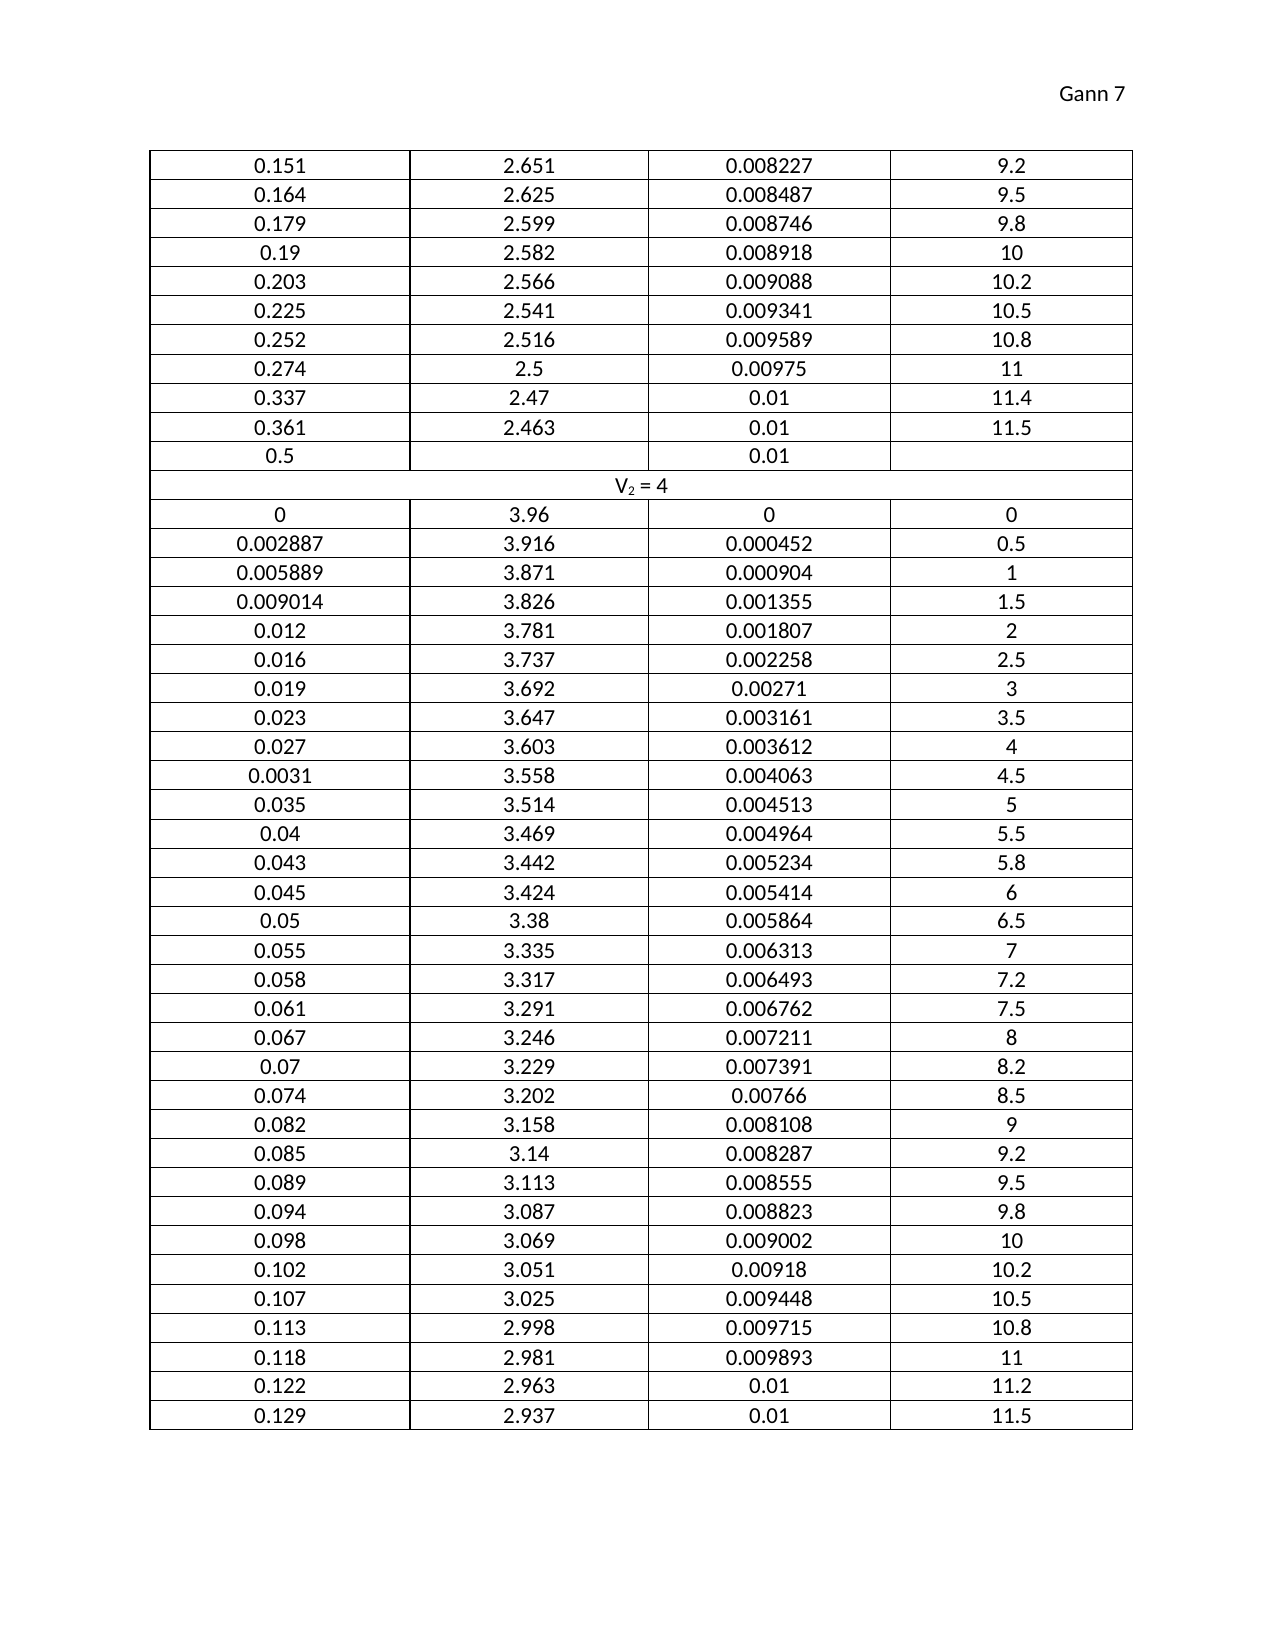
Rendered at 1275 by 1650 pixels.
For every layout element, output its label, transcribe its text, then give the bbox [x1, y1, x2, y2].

table_cell 2.651 [411, 151, 648, 179]
table_cell 3.087 [411, 1197, 648, 1225]
table_cell 0.006313 [649, 936, 890, 964]
table_cell 0.009014 [151, 587, 409, 615]
table_cell 3.737 [411, 645, 648, 673]
table_cell 7.5 [891, 994, 1132, 1022]
table_cell 0.01 [649, 1372, 890, 1400]
table_cell 7.2 [891, 965, 1132, 993]
table_cell 0.01 [649, 384, 890, 412]
table_cell 2.516 [411, 325, 648, 353]
table_cell 0.002887 [151, 529, 409, 557]
table_cell 0.00918 [649, 1255, 890, 1283]
table_cell 2.541 [411, 296, 648, 324]
table_cell 0.01 [649, 442, 890, 470]
table_cell 0.082 [151, 1110, 409, 1138]
table_cell 0.225 [151, 296, 409, 324]
table_cell 3.96 [411, 500, 648, 528]
table_cell 3.202 [411, 1081, 648, 1109]
table_cell 3.442 [411, 849, 648, 877]
table_cell 5.5 [891, 820, 1132, 847]
table_cell 0.01 [649, 1401, 890, 1429]
table_cell 0.074 [151, 1081, 409, 1109]
table_cell 3.871 [411, 558, 648, 586]
table_cell 3.229 [411, 1052, 648, 1080]
table_cell 0.19 [151, 238, 409, 266]
table_cell 0.04 [151, 820, 409, 847]
table_cell 2.625 [411, 180, 648, 208]
table_cell 0.061 [151, 994, 409, 1022]
table_cell 10 [891, 1226, 1132, 1254]
table_cell 3.335 [411, 936, 648, 964]
table_cell 9.8 [891, 209, 1132, 237]
table_cell 0.007211 [649, 1023, 890, 1051]
table_cell 0.361 [151, 413, 409, 441]
table_cell 0.085 [151, 1139, 409, 1167]
table_cell 0.002258 [649, 645, 890, 673]
table_cell 0.045 [151, 878, 409, 906]
table_cell 0.006762 [649, 994, 890, 1022]
table_cell 9.5 [891, 1168, 1132, 1196]
table_cell 0.035 [151, 790, 409, 818]
table_cell 2.963 [411, 1372, 648, 1400]
table_cell 0.274 [151, 355, 409, 382]
table_cell 0.122 [151, 1372, 409, 1400]
table_cell 9 [891, 1110, 1132, 1138]
table_cell 0.012 [151, 616, 409, 644]
table_cell 2.566 [411, 267, 648, 295]
table_cell 9.2 [891, 1139, 1132, 1167]
table_cell 3.051 [411, 1255, 648, 1283]
table_cell 0.203 [151, 267, 409, 295]
table_cell 0.027 [151, 732, 409, 760]
table_cell 3.469 [411, 820, 648, 847]
table_cell 7 [891, 936, 1132, 964]
table_cell 0.001355 [649, 587, 890, 615]
table_cell 0.000452 [649, 529, 890, 557]
table_cell 0.005864 [649, 907, 890, 935]
table_cell 3.603 [411, 732, 648, 760]
table_cell 0.5 [891, 529, 1132, 557]
table_cell 3.025 [411, 1285, 648, 1312]
table_cell 2 [891, 616, 1132, 644]
table_cell 8.5 [891, 1081, 1132, 1109]
table_cell 0.009341 [649, 296, 890, 324]
table_cell 10 [891, 238, 1132, 266]
table_cell 0.009088 [649, 267, 890, 295]
table_cell 0.00975 [649, 355, 890, 382]
table_cell 0 [649, 500, 890, 528]
table_cell 0 [891, 500, 1132, 528]
table_cell 0.019 [151, 674, 409, 702]
table_cell 0.058 [151, 965, 409, 993]
table_cell 0.003161 [649, 703, 890, 731]
table_cell 0.009448 [649, 1285, 890, 1312]
table_cell 9.8 [891, 1197, 1132, 1225]
table_cell 6 [891, 878, 1132, 906]
table_cell 0.003612 [649, 732, 890, 760]
table_cell 3.38 [411, 907, 648, 935]
table_cell 4.5 [891, 761, 1132, 789]
table_cell 11 [891, 1343, 1132, 1371]
table_cell 0.009715 [649, 1314, 890, 1342]
table_cell 3.291 [411, 994, 648, 1022]
table_cell 2.5 [411, 355, 648, 382]
table_cell 5.8 [891, 849, 1132, 877]
table_cell 0.001807 [649, 616, 890, 644]
table_cell 0.005414 [649, 878, 890, 906]
table_cell 0.5 [151, 442, 409, 470]
table_cell 0.05 [151, 907, 409, 935]
table_cell 10.5 [891, 1285, 1132, 1312]
table_cell 0.094 [151, 1197, 409, 1225]
table_cell 3.14 [411, 1139, 648, 1167]
table_cell 8.2 [891, 1052, 1132, 1080]
table_cell 10.2 [891, 1255, 1132, 1283]
table_cell 0.008555 [649, 1168, 890, 1196]
table_cell 10.8 [891, 325, 1132, 353]
table_cell 10.2 [891, 267, 1132, 295]
table_cell 0.005234 [649, 849, 890, 877]
table_cell 11.2 [891, 1372, 1132, 1400]
table_cell 3 [891, 674, 1132, 702]
table_cell 0.008287 [649, 1139, 890, 1167]
table_cell 3.826 [411, 587, 648, 615]
table_cell [411, 442, 648, 470]
table_cell 0.009589 [649, 325, 890, 353]
table_cell 3.514 [411, 790, 648, 818]
table_cell 0.009002 [649, 1226, 890, 1254]
table_cell 0.00271 [649, 674, 890, 702]
table_cell 3.158 [411, 1110, 648, 1138]
table_cell 0.067 [151, 1023, 409, 1051]
table_cell 3.424 [411, 878, 648, 906]
table_cell 0.008746 [649, 209, 890, 237]
table_cell 6.5 [891, 907, 1132, 935]
table_cell 0.107 [151, 1285, 409, 1312]
table_cell 0.008108 [649, 1110, 890, 1138]
table_cell 3.5 [891, 703, 1132, 731]
table_cell 0.004063 [649, 761, 890, 789]
table_cell 0.098 [151, 1226, 409, 1254]
table_cell 0.006493 [649, 965, 890, 993]
table_cell 11.4 [891, 384, 1132, 412]
table_cell 0 [151, 500, 409, 528]
table_cell 0.008227 [649, 151, 890, 179]
table_cell 0.008487 [649, 180, 890, 208]
table_cell 2.47 [411, 384, 648, 412]
table_cell 2.937 [411, 1401, 648, 1429]
table_cell 3.113 [411, 1168, 648, 1196]
table_cell 0.016 [151, 645, 409, 673]
table_cell 0.164 [151, 180, 409, 208]
table_cell 1 [891, 558, 1132, 586]
table_cell 0.009893 [649, 1343, 890, 1371]
table_cell 0.043 [151, 849, 409, 877]
table_cell 3.692 [411, 674, 648, 702]
table_cell 9.2 [891, 151, 1132, 179]
table_cell 8 [891, 1023, 1132, 1051]
table_cell 3.916 [411, 529, 648, 557]
table_cell 3.781 [411, 616, 648, 644]
table_cell 10.8 [891, 1314, 1132, 1342]
table_cell 0.118 [151, 1343, 409, 1371]
table_cell 3.647 [411, 703, 648, 731]
table_cell 0.00766 [649, 1081, 890, 1109]
table_cell 2.582 [411, 238, 648, 266]
table_cell 3.317 [411, 965, 648, 993]
table_cell 0.01 [649, 413, 890, 441]
table_cell 3.069 [411, 1226, 648, 1254]
table_cell 0.004513 [649, 790, 890, 818]
table_cell 2.5 [891, 645, 1132, 673]
table_cell 0.005889 [151, 558, 409, 586]
table_cell 2.599 [411, 209, 648, 237]
table_cell 2.463 [411, 413, 648, 441]
table_cell 1.5 [891, 587, 1132, 615]
table_cell 0.023 [151, 703, 409, 731]
table_cell 0.07 [151, 1052, 409, 1080]
table_cell 0.0031 [151, 761, 409, 789]
table_cell 3.246 [411, 1023, 648, 1051]
table_cell 0.008823 [649, 1197, 890, 1225]
table_cell 0.113 [151, 1314, 409, 1342]
table_cell 5 [891, 790, 1132, 818]
table_cell 11 [891, 355, 1132, 382]
table_cell 0.179 [151, 209, 409, 237]
table_cell 0.007391 [649, 1052, 890, 1080]
table_cell 0.129 [151, 1401, 409, 1429]
table_cell 0.151 [151, 151, 409, 179]
table_cell 2.998 [411, 1314, 648, 1342]
table_cell 2.981 [411, 1343, 648, 1371]
table_cell 3.558 [411, 761, 648, 789]
table_cell 9.5 [891, 180, 1132, 208]
table_cell 11.5 [891, 413, 1132, 441]
table_cell 0.008918 [649, 238, 890, 266]
table_cell 0.102 [151, 1255, 409, 1283]
table_cell 0.000904 [649, 558, 890, 586]
table_cell 11.5 [891, 1401, 1132, 1429]
table_cell [891, 442, 1132, 470]
table_cell 4 [891, 732, 1132, 760]
table_cell V2 = 4 [151, 471, 1132, 499]
table_cell 0.055 [151, 936, 409, 964]
table_cell 0.089 [151, 1168, 409, 1196]
table_cell 0.004964 [649, 820, 890, 847]
table_cell 10.5 [891, 296, 1132, 324]
table_cell 0.252 [151, 325, 409, 353]
table_cell 0.337 [151, 384, 409, 412]
